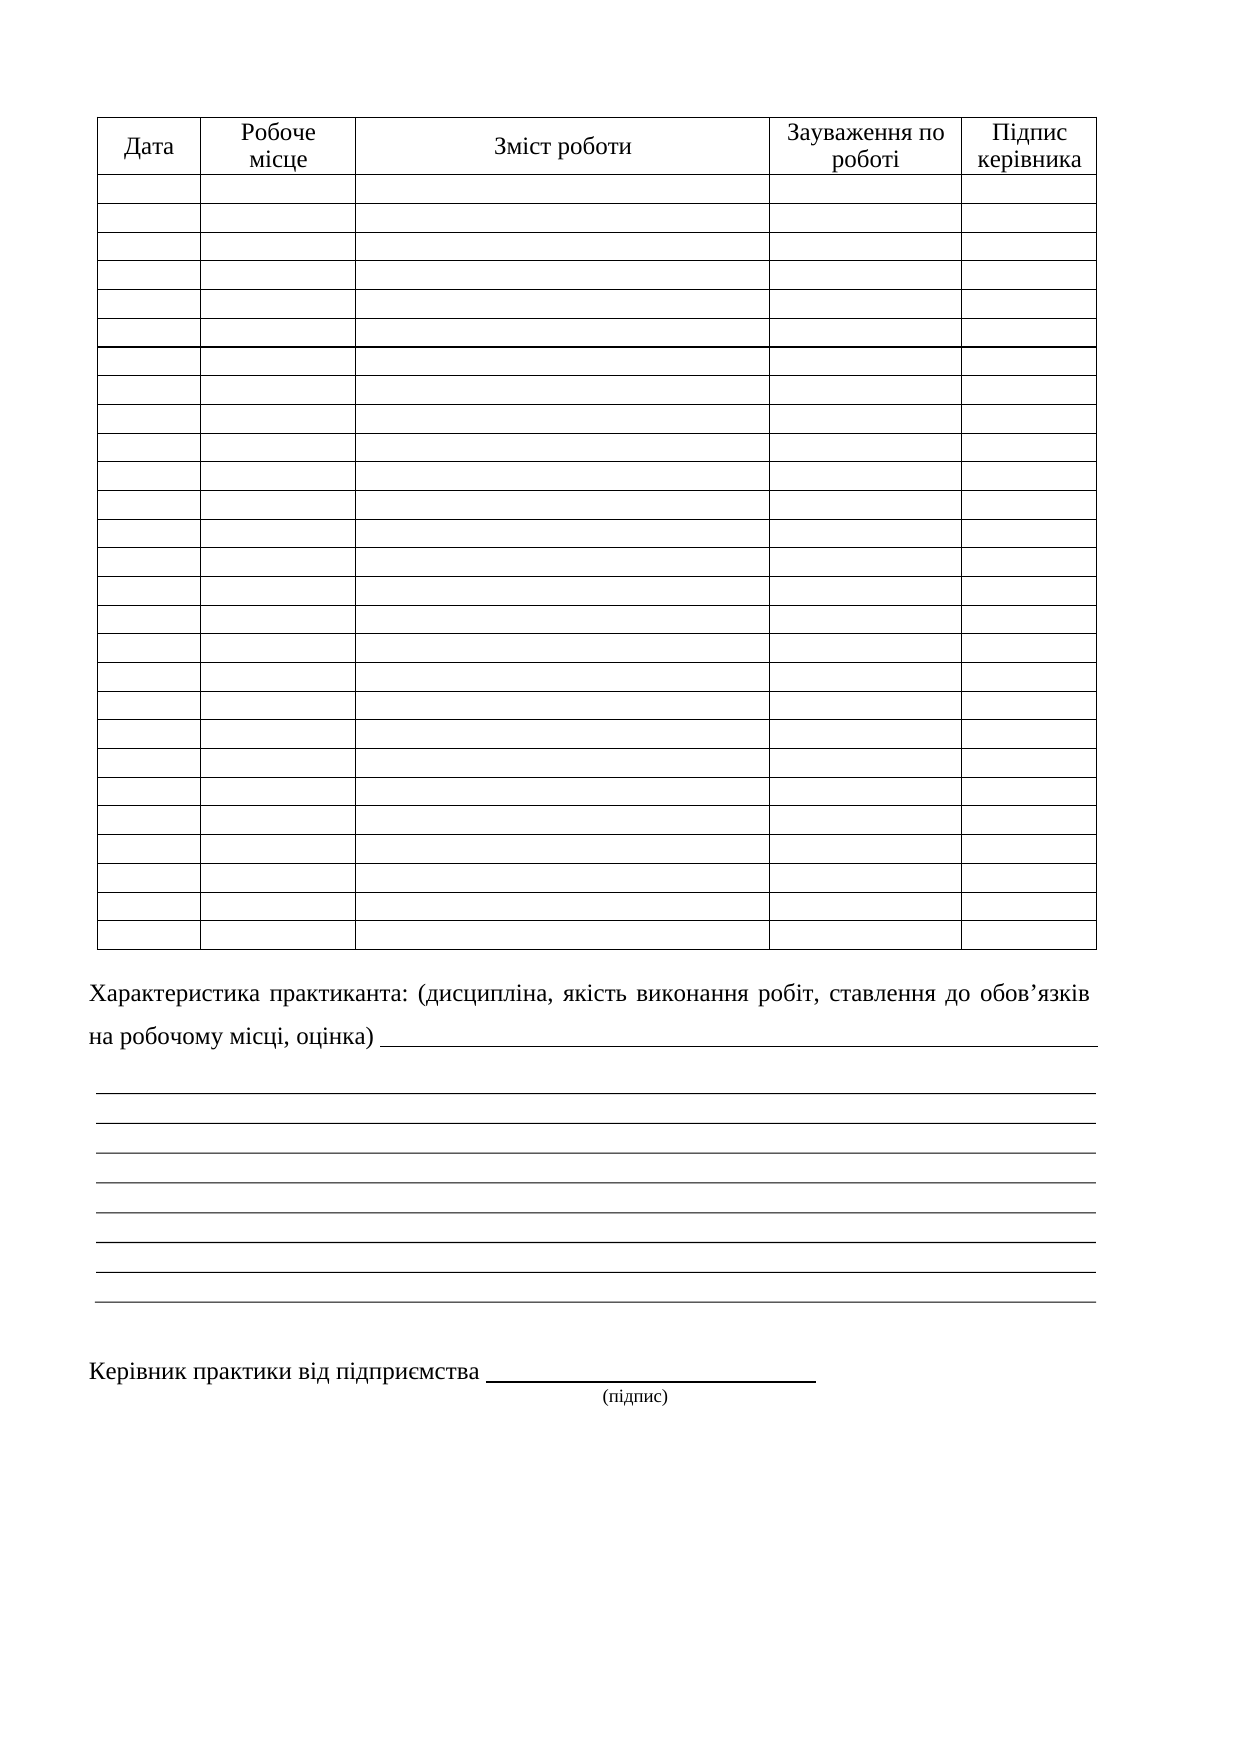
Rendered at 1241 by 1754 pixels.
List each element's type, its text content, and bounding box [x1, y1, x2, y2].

table_header Робоче місце [201, 118, 355, 174]
table_cell [98, 462, 200, 490]
table_cell [98, 491, 200, 518]
table_cell [98, 720, 200, 748]
table_cell [201, 921, 355, 949]
table_cell [770, 233, 961, 260]
table_cell [770, 261, 961, 289]
table_cell [356, 376, 769, 404]
table_cell [98, 663, 200, 691]
table_cell [98, 806, 200, 834]
table_cell [770, 893, 961, 920]
table_cell [962, 520, 1096, 547]
table_cell [770, 806, 961, 834]
table_cell [962, 491, 1096, 518]
table_cell [770, 204, 961, 232]
table_cell [98, 376, 200, 404]
table_cell [770, 864, 961, 892]
table_cell [98, 778, 200, 805]
table_cell [201, 749, 355, 777]
table_cell [962, 376, 1096, 404]
table_cell [770, 663, 961, 691]
table_cell [356, 749, 769, 777]
table_cell [201, 548, 355, 576]
table_cell [962, 348, 1096, 375]
table_cell [962, 606, 1096, 633]
table_cell [98, 692, 200, 719]
table_cell [201, 434, 355, 461]
table_cell [962, 319, 1096, 346]
table_cell [201, 692, 355, 719]
table_cell [356, 290, 769, 318]
table_cell [201, 577, 355, 604]
table_cell [98, 261, 200, 289]
table_cell [98, 319, 200, 346]
table_cell [356, 175, 769, 203]
table_cell [201, 405, 355, 432]
table_cell [201, 778, 355, 805]
table_cell [356, 806, 769, 834]
table_cell [98, 921, 200, 949]
table_cell [962, 749, 1096, 777]
table_cell [201, 864, 355, 892]
table_cell [98, 204, 200, 232]
table_cell [356, 720, 769, 748]
table_cell [98, 434, 200, 461]
table_cell [201, 520, 355, 547]
table_cell [356, 491, 769, 518]
table_cell [201, 606, 355, 633]
text (підпис) [183, 1386, 1088, 1407]
table_cell [962, 806, 1096, 834]
table_cell [98, 348, 200, 375]
table_cell [770, 778, 961, 805]
table_cell [770, 692, 961, 719]
table_cell [356, 204, 769, 232]
table_cell [962, 835, 1096, 863]
table_header Зміст роботи [356, 118, 769, 174]
table_cell [770, 319, 961, 346]
table_cell [962, 462, 1096, 490]
table_cell [201, 319, 355, 346]
table_cell [962, 175, 1096, 203]
table_cell [770, 175, 961, 203]
table_cell [356, 319, 769, 346]
table_cell [356, 692, 769, 719]
table_cell [201, 261, 355, 289]
table_cell [962, 577, 1096, 604]
table_cell [356, 921, 769, 949]
table_cell [770, 405, 961, 432]
table_cell [201, 806, 355, 834]
table_cell [770, 434, 961, 461]
table_cell [962, 434, 1096, 461]
text Характеристика практиканта: (дисципліна, якість виконання робіт, ставлення до обов’язків на робочому місці, оцінка) [89, 978, 1098, 1050]
table_cell [770, 606, 961, 633]
table_cell [98, 634, 200, 662]
table_cell [201, 290, 355, 318]
table_cell [201, 233, 355, 260]
table_cell [770, 921, 961, 949]
table_cell [98, 893, 200, 920]
table_cell [962, 663, 1096, 691]
table_cell [962, 893, 1096, 920]
table_cell [201, 491, 355, 518]
table_cell [98, 835, 200, 863]
table_cell [770, 376, 961, 404]
table_cell [356, 233, 769, 260]
table_cell [356, 835, 769, 863]
table_cell [770, 290, 961, 318]
table_cell [962, 290, 1096, 318]
table_cell [356, 606, 769, 633]
table_cell [356, 405, 769, 432]
table_cell [962, 921, 1096, 949]
table_cell [201, 893, 355, 920]
table_cell [770, 634, 961, 662]
table_cell [201, 204, 355, 232]
table_cell [356, 348, 769, 375]
table_cell [98, 864, 200, 892]
table_cell [356, 434, 769, 461]
table_cell [356, 663, 769, 691]
table_cell [201, 634, 355, 662]
table_cell [962, 233, 1096, 260]
table_cell [356, 520, 769, 547]
table_cell [962, 634, 1096, 662]
table_cell [98, 175, 200, 203]
table_cell [201, 720, 355, 748]
table_header Дата [98, 118, 200, 174]
table_cell [962, 204, 1096, 232]
table_cell [962, 864, 1096, 892]
table_cell [356, 261, 769, 289]
table_cell [201, 175, 355, 203]
table_cell [201, 462, 355, 490]
table_cell [356, 864, 769, 892]
table_cell [770, 462, 961, 490]
table_cell [201, 835, 355, 863]
table_header Підпис керівника [962, 118, 1096, 174]
table_cell [98, 290, 200, 318]
table_cell [98, 548, 200, 576]
table_cell [962, 405, 1096, 432]
table_cell [356, 893, 769, 920]
text Керівник практики від підприємства [89, 1357, 1167, 1386]
table_cell [770, 577, 961, 604]
table_cell [962, 778, 1096, 805]
table_cell [770, 749, 961, 777]
table_cell [770, 835, 961, 863]
table_cell [770, 720, 961, 748]
table_cell [770, 520, 961, 547]
table_cell [356, 577, 769, 604]
table_cell [770, 348, 961, 375]
table_cell [356, 778, 769, 805]
table_cell [201, 376, 355, 404]
table_cell [98, 749, 200, 777]
table_cell [201, 663, 355, 691]
table_cell [770, 548, 961, 576]
table_cell [770, 491, 961, 518]
table_header Зауваження по роботі [770, 118, 961, 174]
table_cell [201, 348, 355, 375]
table_cell [356, 548, 769, 576]
table_cell [962, 692, 1096, 719]
table_cell [356, 462, 769, 490]
table_cell [962, 548, 1096, 576]
table_cell [98, 520, 200, 547]
table_cell [98, 405, 200, 432]
table_cell [98, 233, 200, 260]
table_cell [98, 606, 200, 633]
table_cell [356, 634, 769, 662]
table_cell [98, 577, 200, 604]
table_cell [962, 261, 1096, 289]
table_cell [962, 720, 1096, 748]
